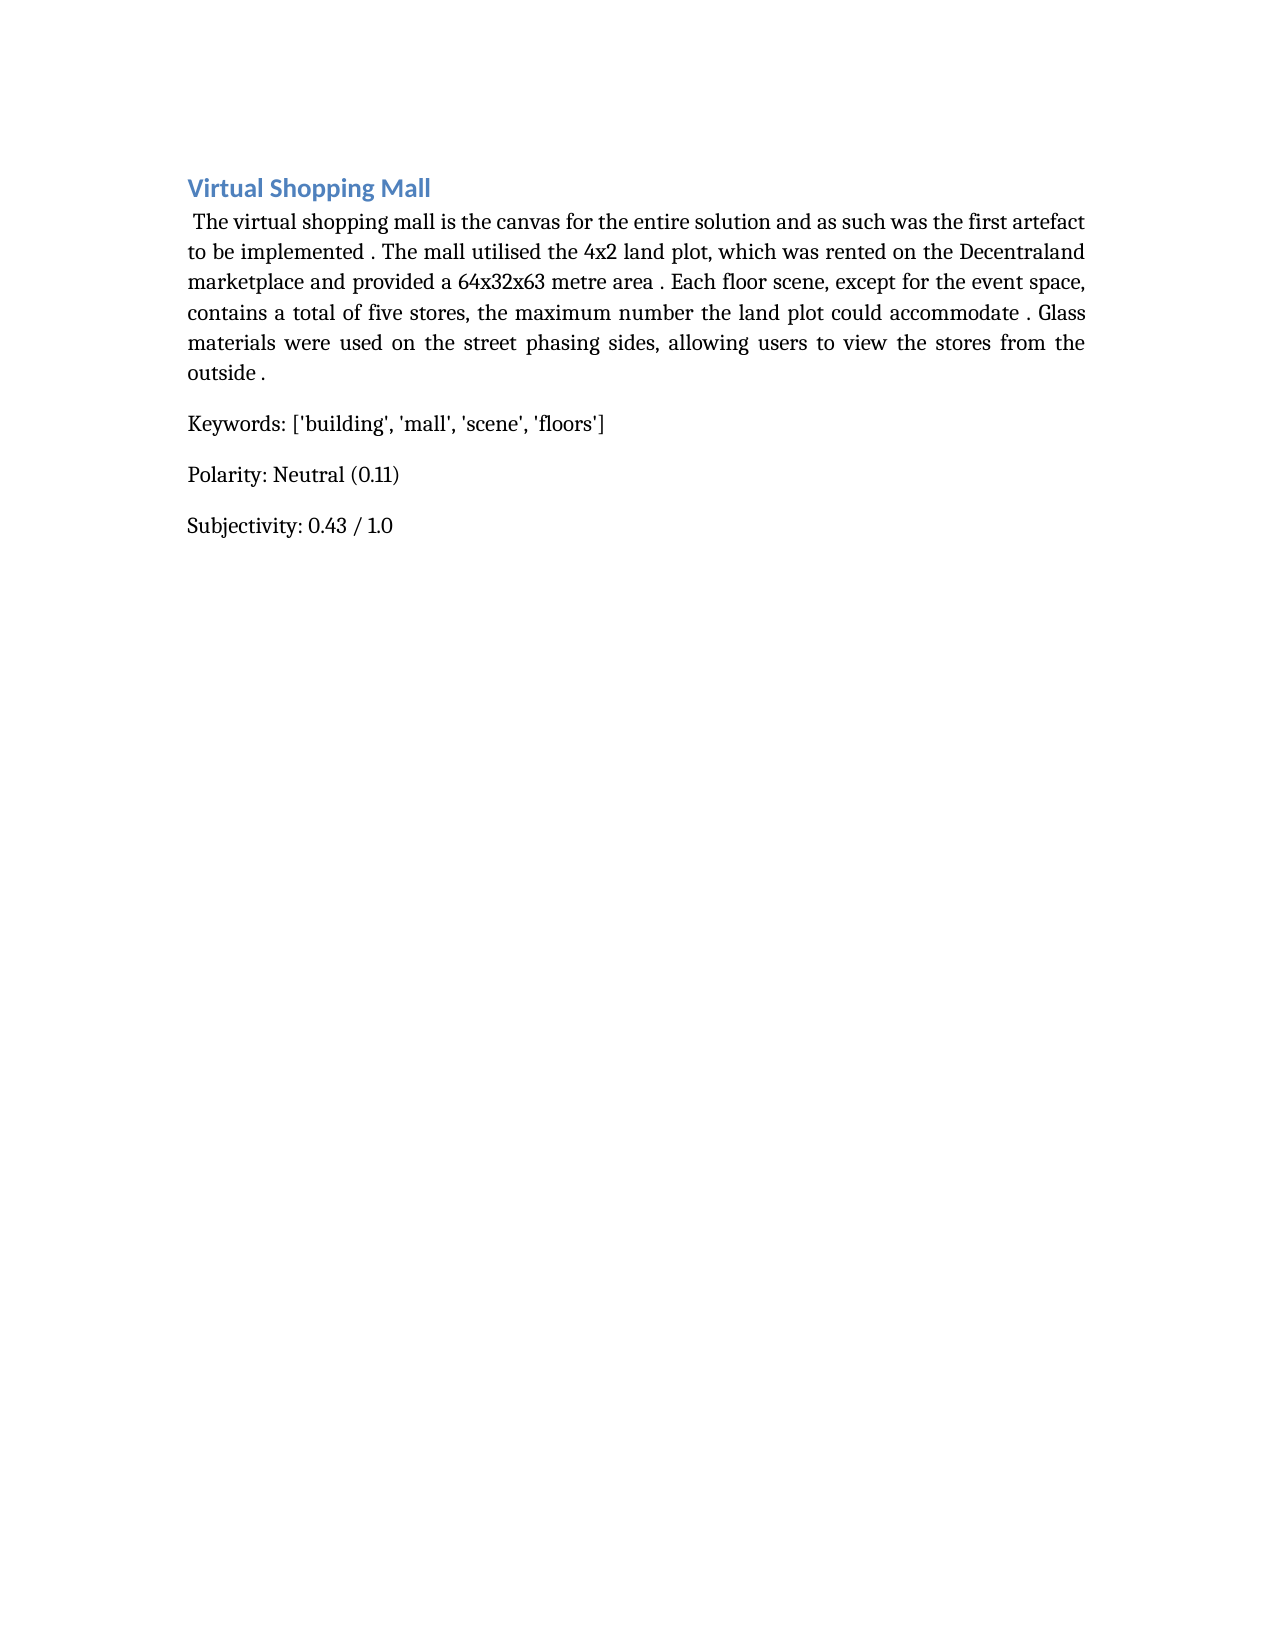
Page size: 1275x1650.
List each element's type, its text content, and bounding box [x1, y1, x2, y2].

text Subjectivity: 0.43 / 1.0 [187, 513, 1087, 539]
text Keywords: ['building', 'mall', 'scene', 'floors'] [187, 411, 1087, 437]
subtitle Virtual Shopping Mall [187, 171, 1087, 204]
text Polarity: Neutral (0.11) [187, 462, 1087, 488]
text The virtual shopping mall is the canvas for the entire solution and as such was the first artefact to be implemented . The mall utilised the 4x2 land plot, which was rented on the Decentraland marketplace and provided a 64x32x63 metre area . Each floor scene, except for the event space, contains a total of five stores, the maximum number the land plot could accommodate . Glass materials were used on the street phasing sides, allowing users to view the stores from the outside . [187, 209, 1087, 386]
